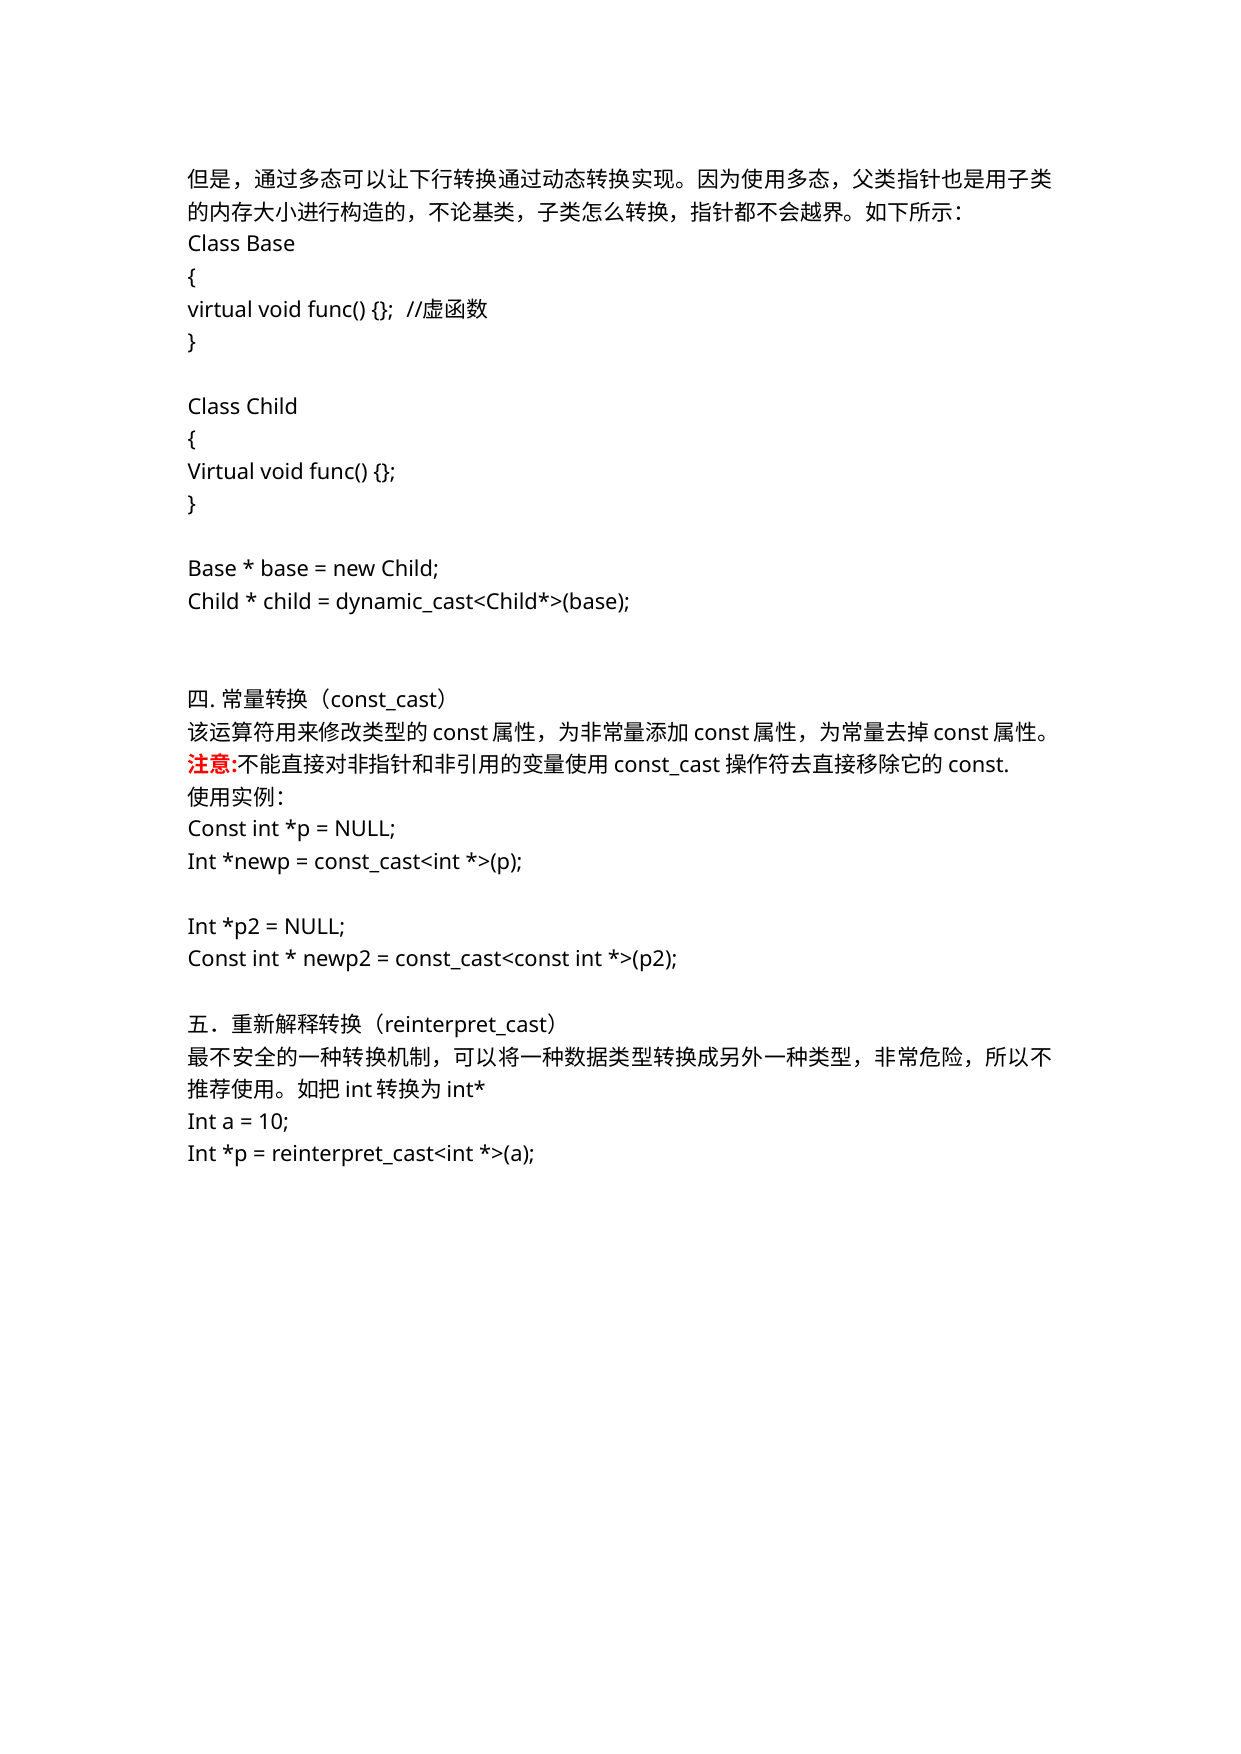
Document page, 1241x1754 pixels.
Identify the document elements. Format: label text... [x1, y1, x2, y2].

text Int *newp = const_cast<int *>(p); [187, 844, 1053, 877]
text Const int *p = NULL; [187, 812, 1053, 844]
text Const int * newp2 = const_cast<const int *>(p2); [187, 942, 1053, 974]
text { [187, 422, 1053, 454]
text Int *p2 = NULL; [187, 909, 1053, 942]
text 四. 常量转换（const_cast） [187, 682, 1053, 714]
text 但是，通过多态可以让下行转换通过动态转换实现。因为使用多态，父类指针也是用子类的内存大小进行构造的，不论基类，子类怎么转换，指针都不会越界。如下所示： [187, 162, 1053, 227]
text Base * base = new Child; [187, 552, 1053, 584]
text Class Base [187, 227, 1053, 259]
text Child * child = dynamic_cast<Child*>(base); [187, 584, 1053, 617]
text Int *p = reinterpret_cast<int *>(a); [187, 1137, 1053, 1169]
text 使用实例： [187, 779, 1053, 812]
text } [187, 487, 1053, 519]
text 最不安全的一种转换机制，可以将一种数据类型转换成另外一种类型，非常危险，所以不推荐使用。如把int转换为int* [187, 1039, 1053, 1104]
text 注意:不能直接对非指针和非引用的变量使用const_cast操作符去直接移除它的const. [187, 747, 1053, 779]
text Class Child [187, 389, 1053, 422]
text 该运算符用来修改类型的const属性，为非常量添加const属性，为常量去掉const属性。 [187, 714, 1053, 747]
text 五．重新解释转换（reinterpret_cast） [187, 1007, 1053, 1039]
text Int a = 10; [187, 1104, 1053, 1137]
text { virtual void func() {}; //虚函数 [187, 259, 1053, 324]
text } [187, 324, 1053, 357]
text Virtual void func() {}; [187, 454, 1053, 487]
